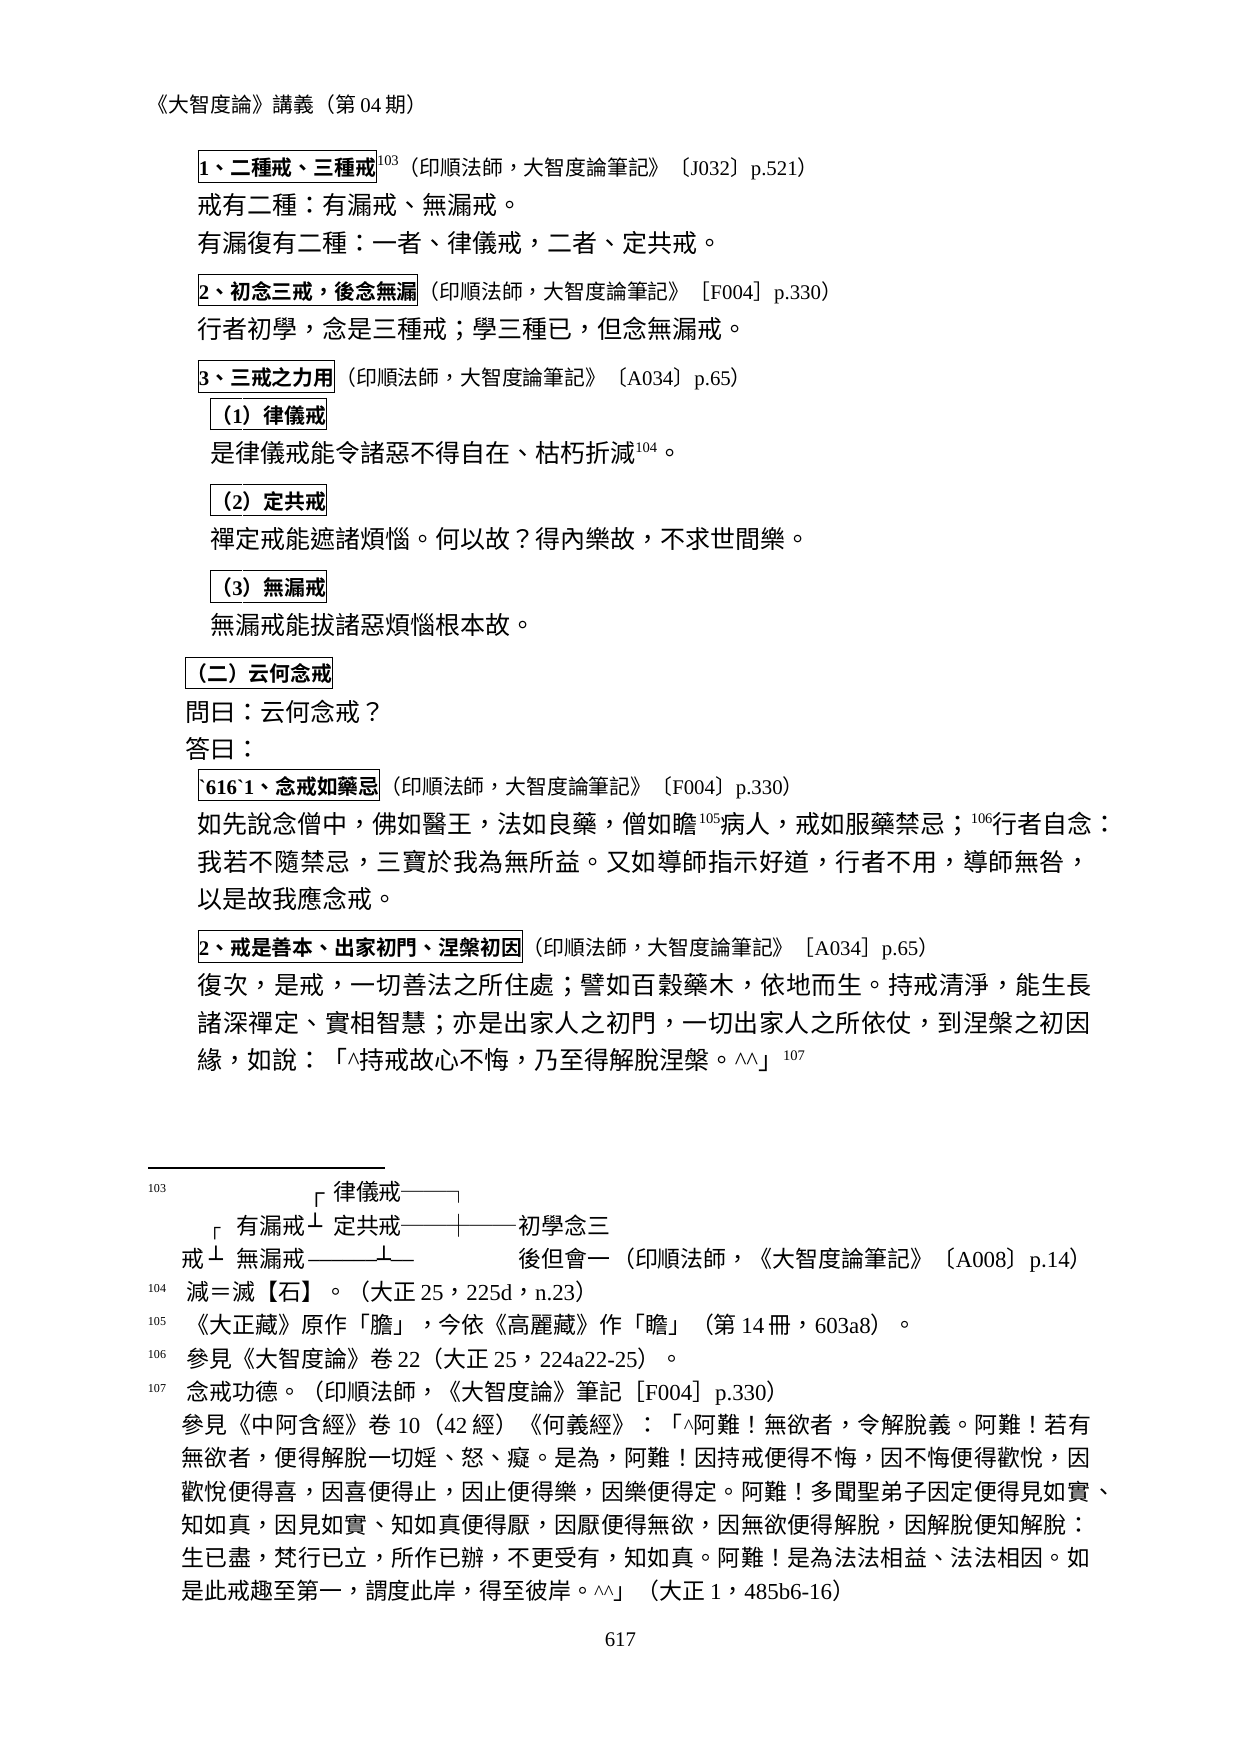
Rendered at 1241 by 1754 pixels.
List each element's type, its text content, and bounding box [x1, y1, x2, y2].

text 無漏戒能拔諸惡煩惱根本故。 [210, 605, 1092, 643]
text 復次，是戒，一切善法之所住處；譬如百穀藥木，依地而生。持戒清淨，能生長諸深禪定、實相智慧；亦是出家人之初門，一切出家人之所依仗，到涅槃之初因緣，如說：「^持戒故心不悔，乃至得解脫涅槃。^^」 [198, 965, 1092, 1078]
text 3、三戒之力用（印順法師，大智度論筆記》〔A034〕p.65） [198, 358, 1092, 395]
text （3）無漏戒 [210, 568, 1092, 605]
text 問曰：云何念戒？ [185, 691, 1092, 729]
text 是律儀戒能令諸惡不得自在、枯朽折減。 [210, 433, 1092, 470]
text （1）律儀戒 [210, 395, 1092, 433]
text （二）云何念戒 [185, 654, 1092, 691]
text 如先說念僧中，佛如醫王，法如良藥，僧如瞻病人，戒如服藥禁忌；行者自念：我若不隨禁忌，三寶於我為無所益。又如導師指示好道，行者不用，導師無咎，以是故我應念戒。 [198, 804, 1092, 916]
text 1、二種戒、三種戒（印順法師，大智度論筆記》〔J032〕p.521） [198, 148, 1092, 185]
text 2、戒是善本、出家初門、涅槃初因（印順法師，大智度論筆記》［A034］p.65） [198, 928, 1092, 965]
text 2、初念三戒，後念無漏（印順法師，大智度論筆記》［F004］p.330） [198, 271, 1092, 309]
text 有漏復有二種：一者、律儀戒，二者、定共戒。 [198, 223, 1092, 260]
text 答曰： [185, 729, 1092, 766]
text `616`1、念戒如藥忌（印順法師，大智度論筆記》〔F004〕p.330） [198, 766, 1092, 804]
text 行者初學，念是三種戒；學三種已，但念無漏戒。 [198, 309, 1092, 346]
text 戒有二種：有漏戒、無漏戒。 [198, 185, 1092, 223]
text （2）定共戒 [210, 481, 1092, 519]
text 禪定戒能遮諸煩惱。何以故？得內樂故，不求世間樂。 [210, 519, 1092, 556]
